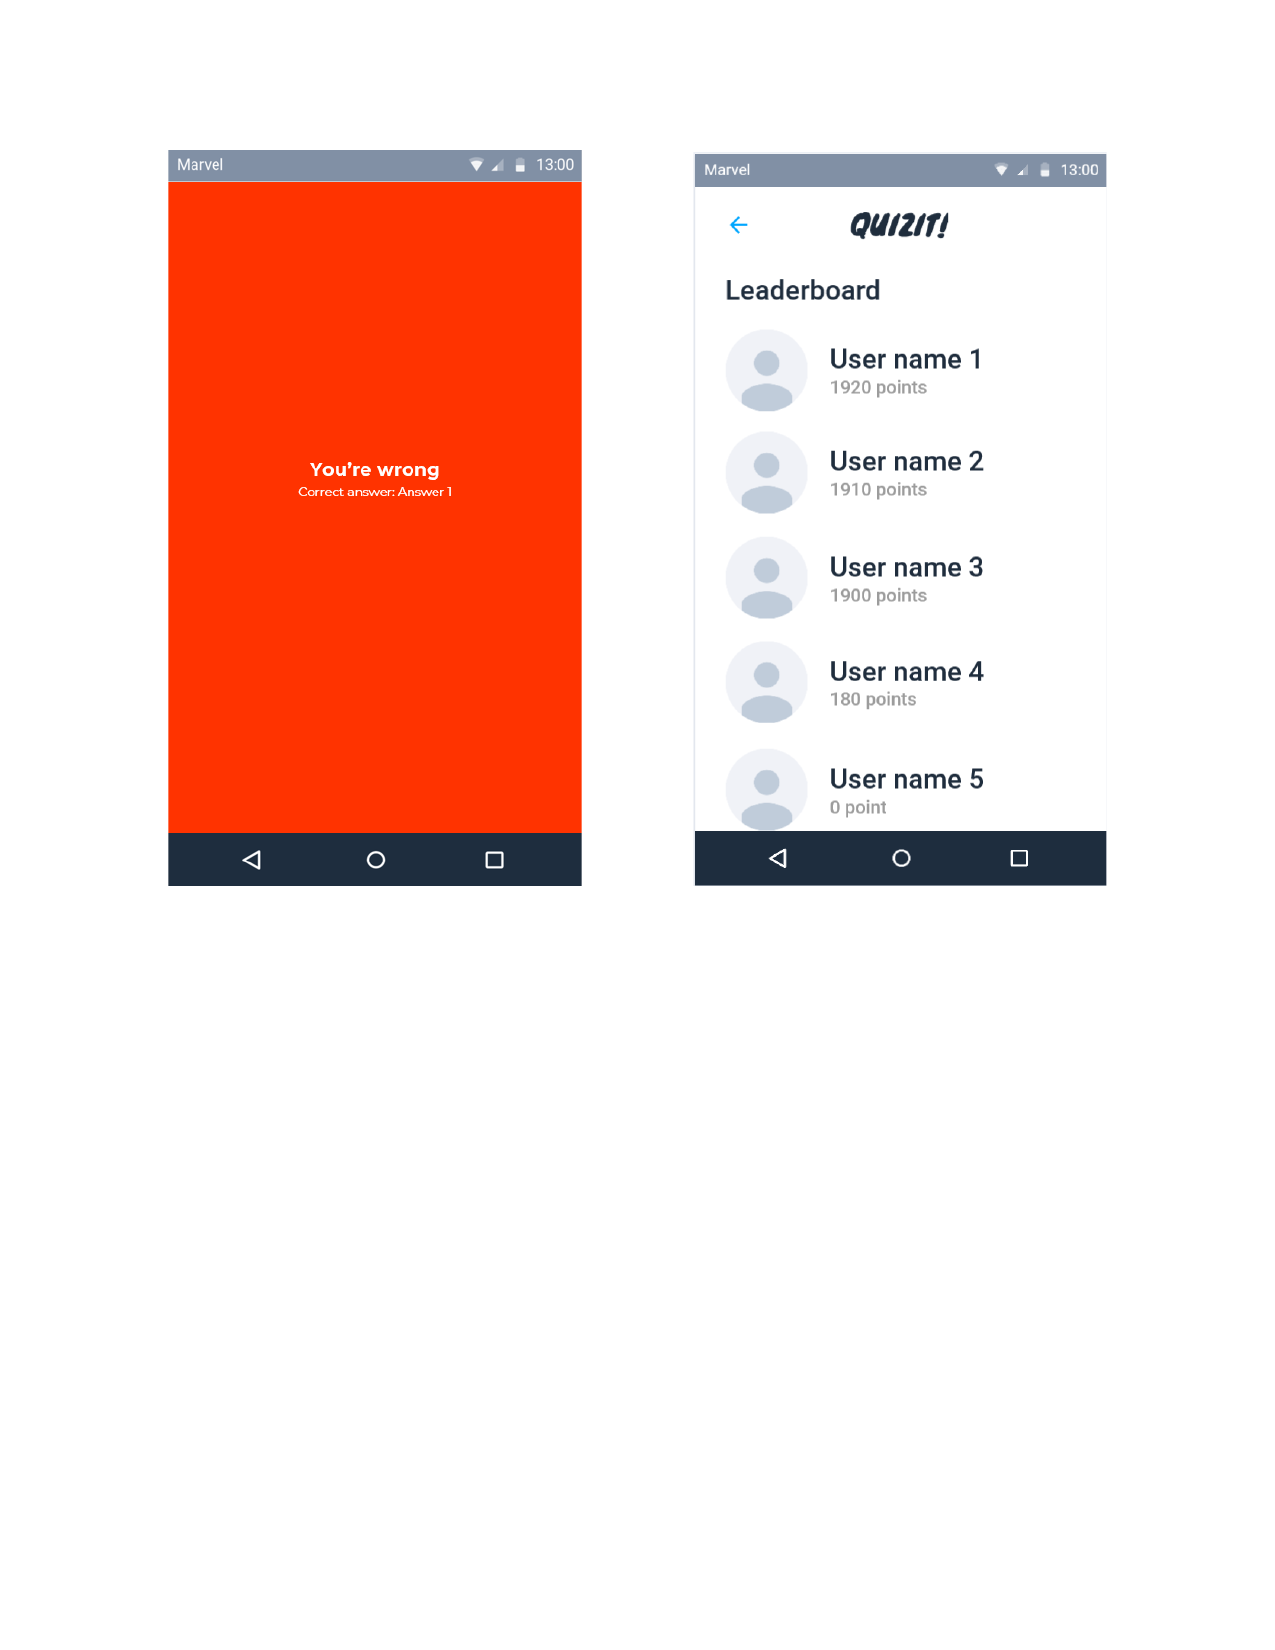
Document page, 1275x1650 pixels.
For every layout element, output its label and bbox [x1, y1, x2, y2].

picture [693, 152, 1107, 886]
picture [168, 150, 582, 886]
